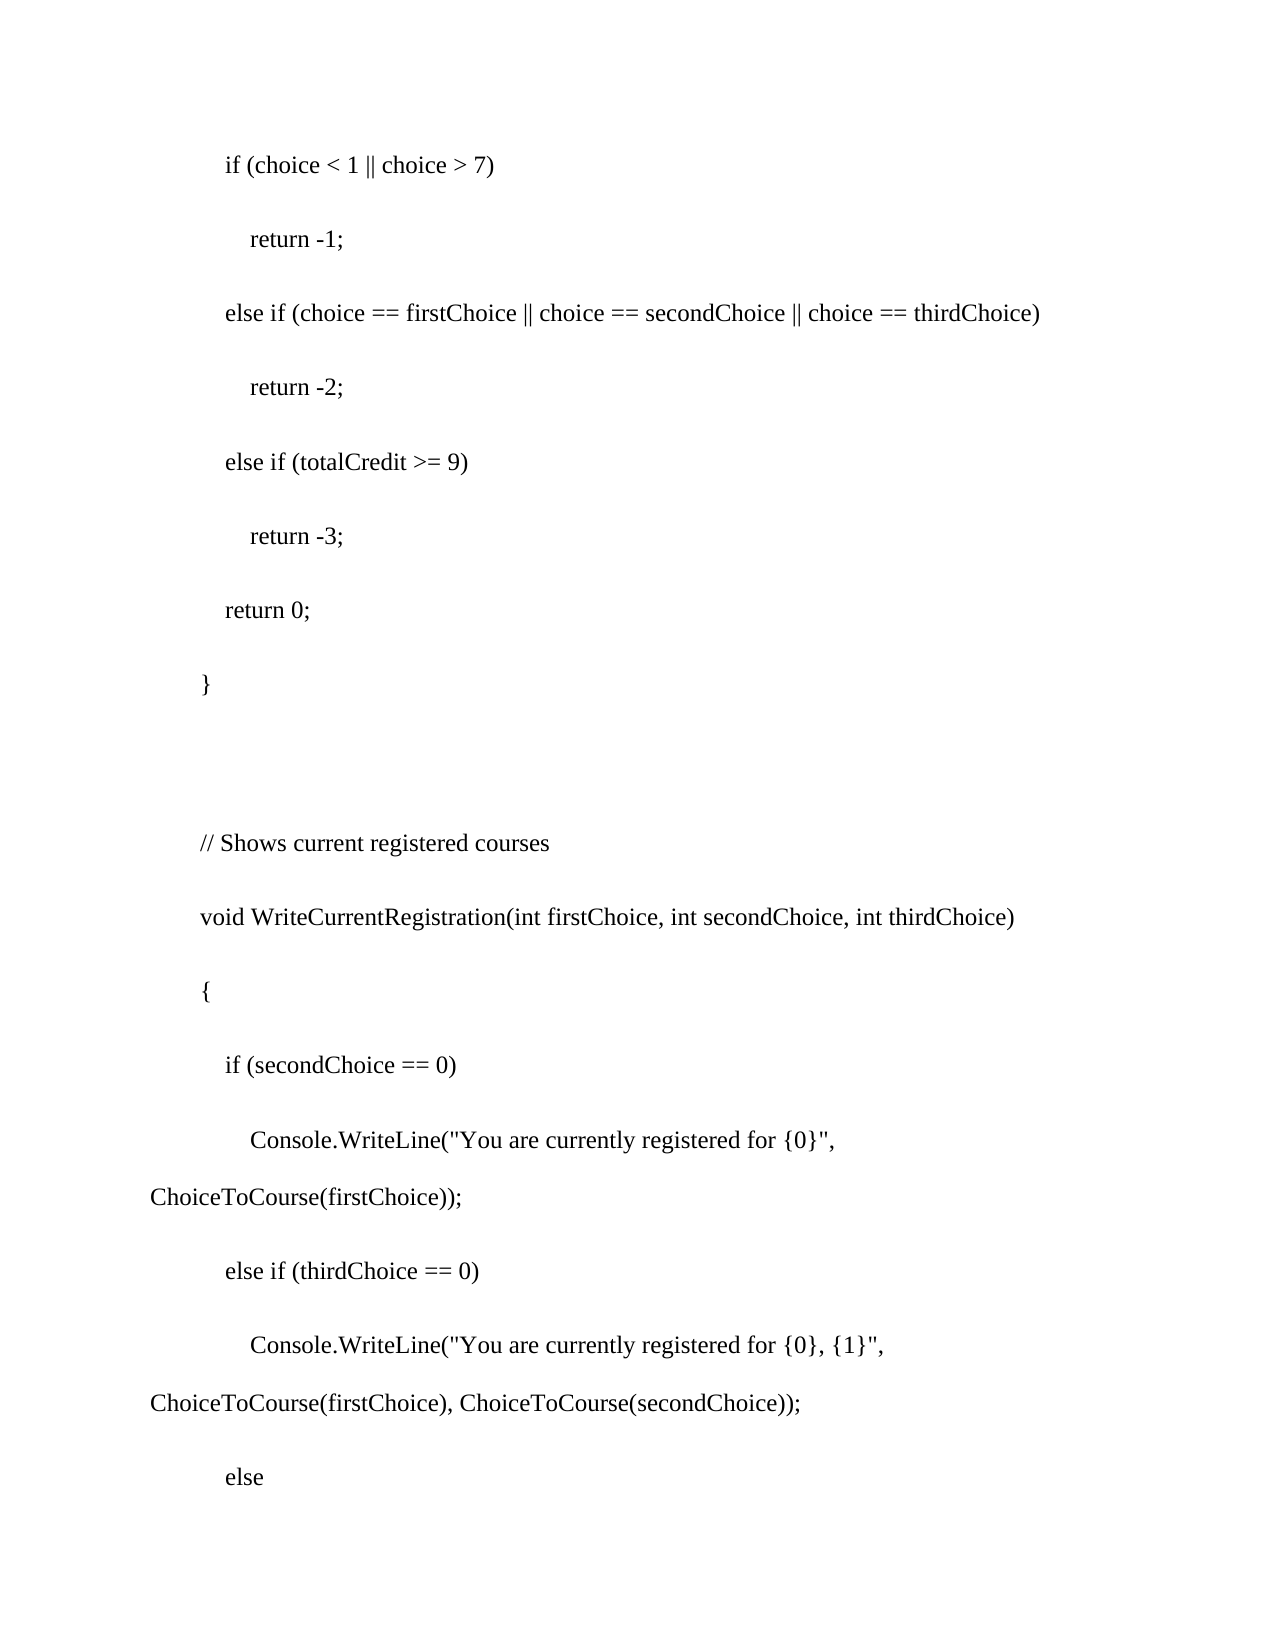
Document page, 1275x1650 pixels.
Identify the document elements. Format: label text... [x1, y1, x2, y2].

text Console.WriteLine("You are currently registered for {0}, {1}", ChoiceToCourse(firstChoice), ChoiceToCourse(secondChoice)); [150, 1331, 1125, 1417]
text else if (choice == firstChoice || choice == secondChoice || choice == thirdChoice) [150, 298, 1125, 327]
text else if (thirdChoice == 0) [150, 1256, 1125, 1285]
text return -1; [150, 224, 1125, 253]
text else if (totalCredit >= 9) [150, 447, 1125, 475]
text if (secondChoice == 0) [150, 1051, 1125, 1079]
text Console.WriteLine("You are currently registered for {0}", ChoiceToCourse(firstChoice)); [150, 1125, 1125, 1211]
text { [150, 976, 1125, 1005]
text } [150, 669, 1125, 698]
text return -3; [150, 521, 1125, 549]
text if (choice < 1 || choice > 7) [150, 150, 1125, 179]
text return -2; [150, 372, 1125, 401]
text void WriteCurrentRegistration(int firstChoice, int secondChoice, int thirdChoice) [150, 902, 1125, 931]
text // Shows current registered courses [150, 828, 1125, 857]
text else [150, 1462, 1125, 1491]
text return 0; [150, 595, 1125, 624]
